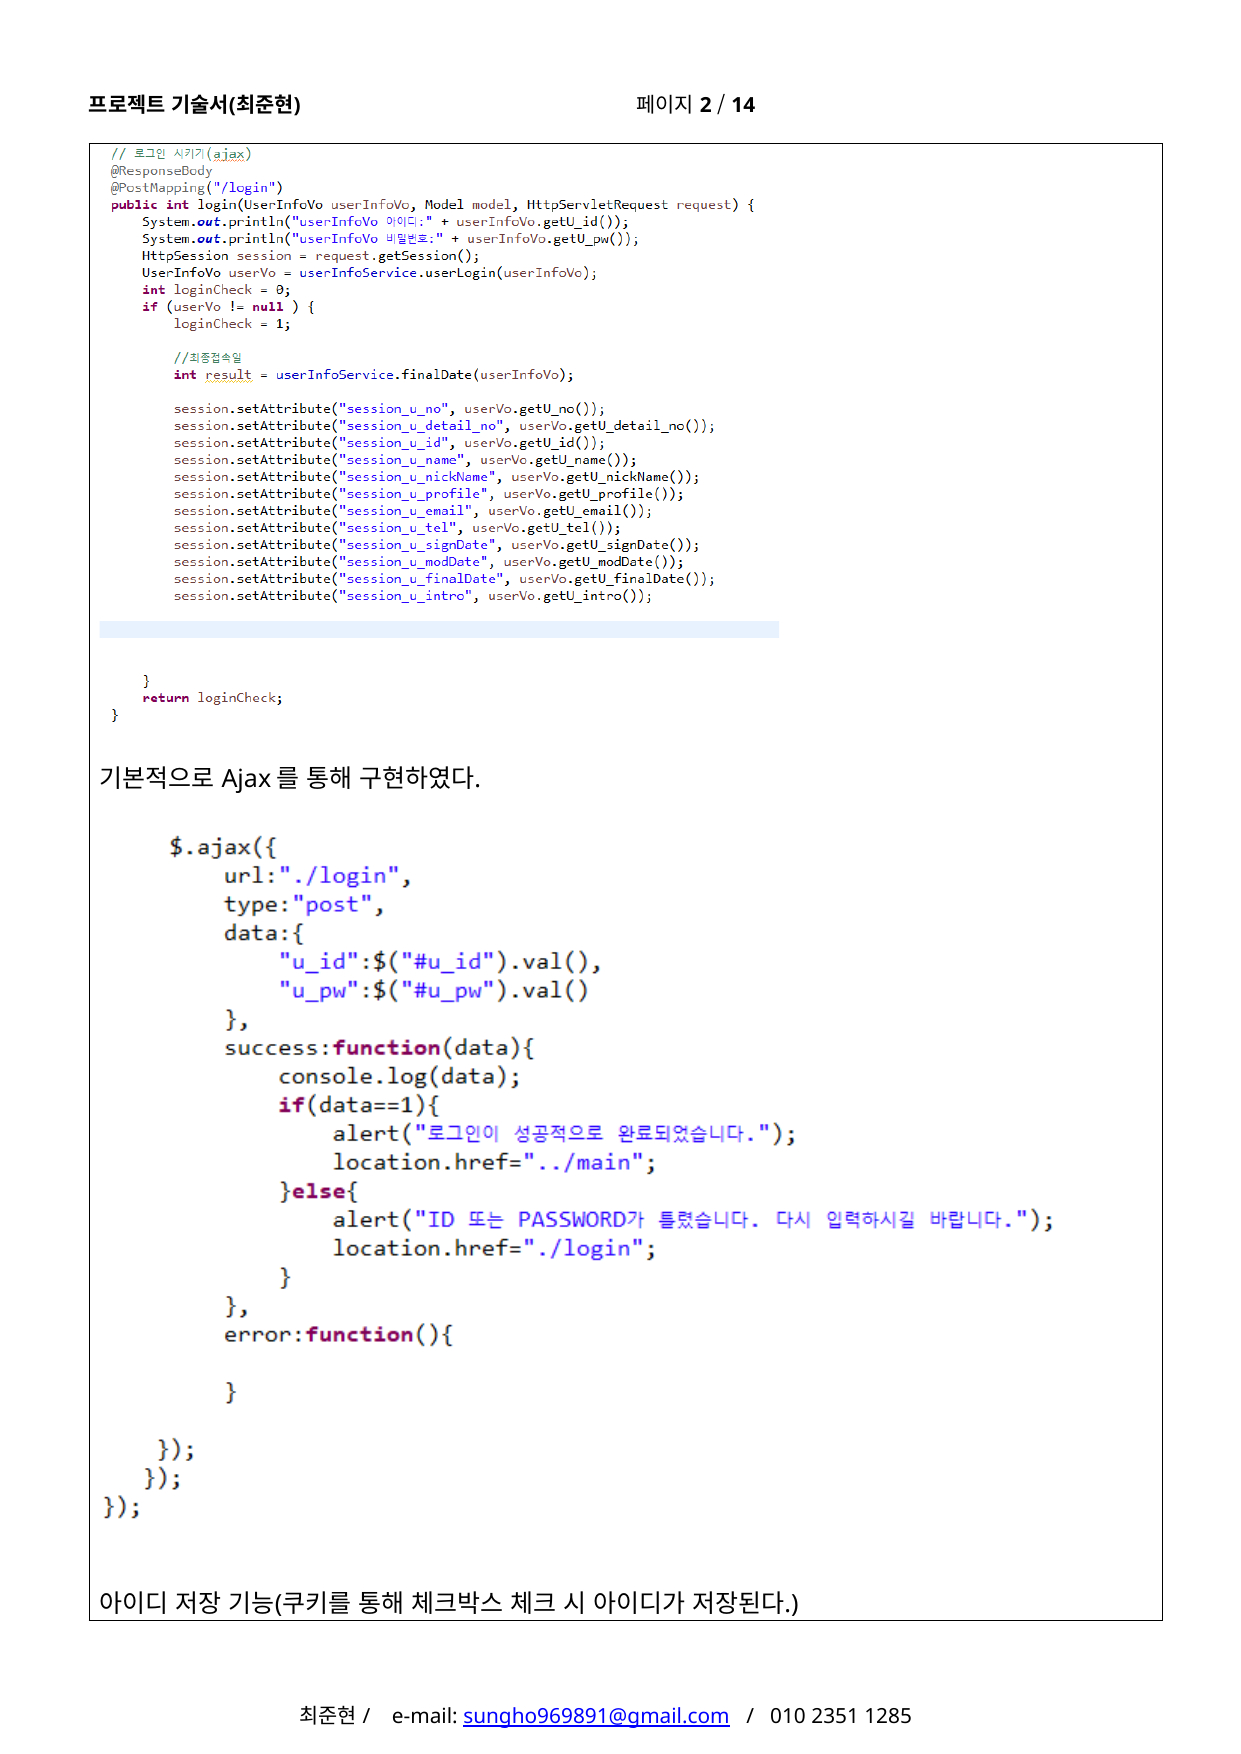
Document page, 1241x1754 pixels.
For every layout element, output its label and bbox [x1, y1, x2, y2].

picture [99, 144, 780, 725]
table_cell [90, 144, 1162, 1619]
picture [99, 795, 1086, 1550]
